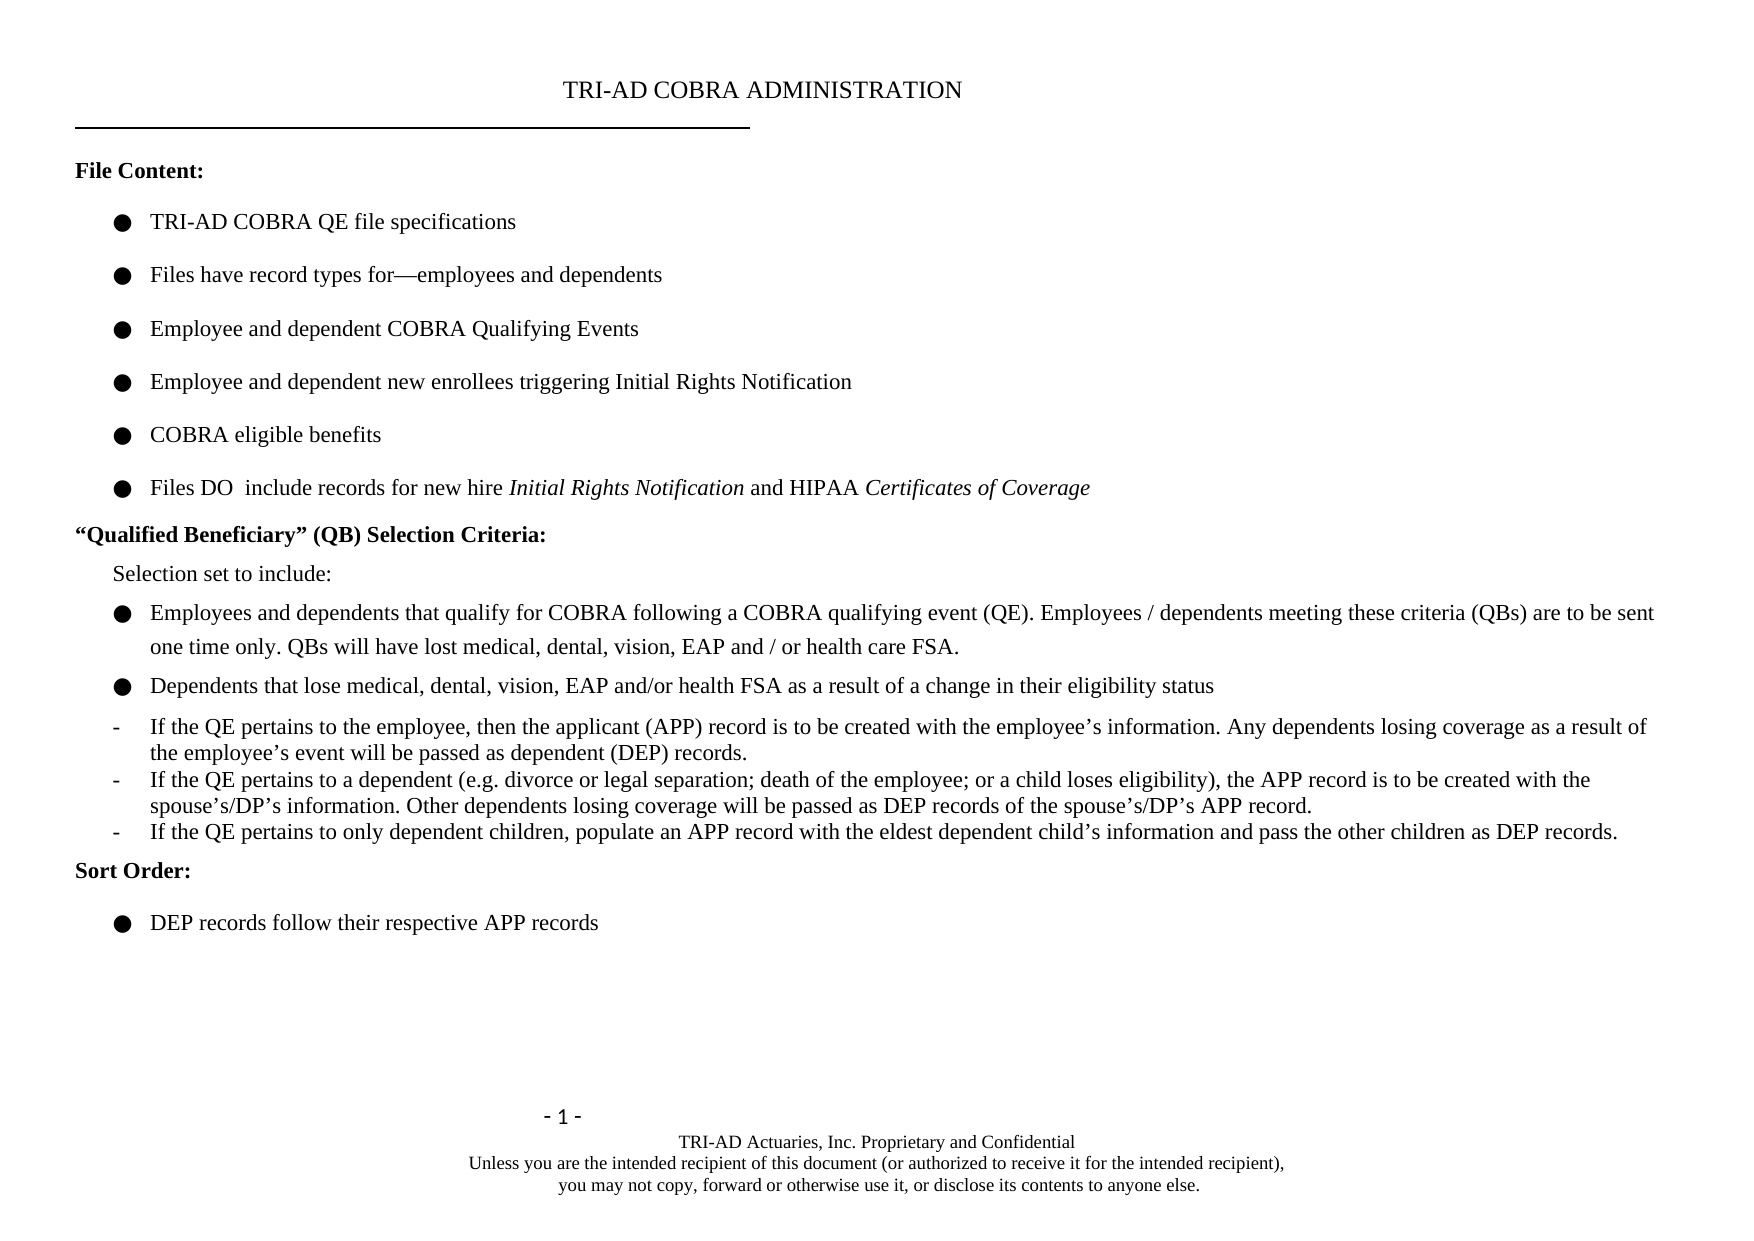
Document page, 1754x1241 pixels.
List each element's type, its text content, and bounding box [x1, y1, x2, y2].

text “Qualified Beneficiary” (QB) Selection Criteria: [75, 521, 1679, 548]
list Employees and dependents that qualify for COBRA following a COBRA qualifying event (QE). Employees / dependents meeting these criteria (QBs) are to be sent one time only. QBs will have lost medical, dental, vision, EAP and / or health care FSA. [112, 586, 1679, 660]
text File Content: [75, 157, 1679, 183]
text Selection set to include: [112, 560, 1679, 586]
list If the QE pertains to the employee, then the applicant (APP) record is to be created with the employee’s information. Any dependents losing coverage as a result of the employee’s event will be passed as dependent (DEP) records. [112, 713, 1679, 766]
list Employee and dependent COBRA Qualifying Events [112, 302, 1679, 349]
list COBRA eligible benefits [112, 408, 1679, 456]
list If the QE pertains to a dependent (e.g. divorce or legal separation; death of the employee; or a child loses eligibility), the APP record is to be created with the spouse’s/DP’s information. Other dependents losing coverage will be passed as DEP records of the spouse’s/DP’s APP record. [112, 766, 1679, 818]
list Files have record types for—employees and dependents [112, 249, 1679, 296]
list Files DO include records for new hire Initial Rights Notification and HIPAA Certificates of Coverage [112, 462, 1679, 509]
list DEP records follow their respective APP records [112, 896, 1679, 943]
list Dependents that lose medical, dental, vision, EAP and/or health FSA as a result of a change in their eligibility status [112, 660, 1679, 707]
list Employee and dependent new enrollees triggering Initial Rights Notification [112, 355, 1679, 402]
list If the QE pertains to only dependent children, populate an APP record with the eldest dependent child’s information and pass the other children as DEP records. [112, 818, 1679, 845]
text Sort Order: [75, 857, 1679, 884]
list TRI-AD COBRA QE file specifications [112, 196, 1679, 243]
